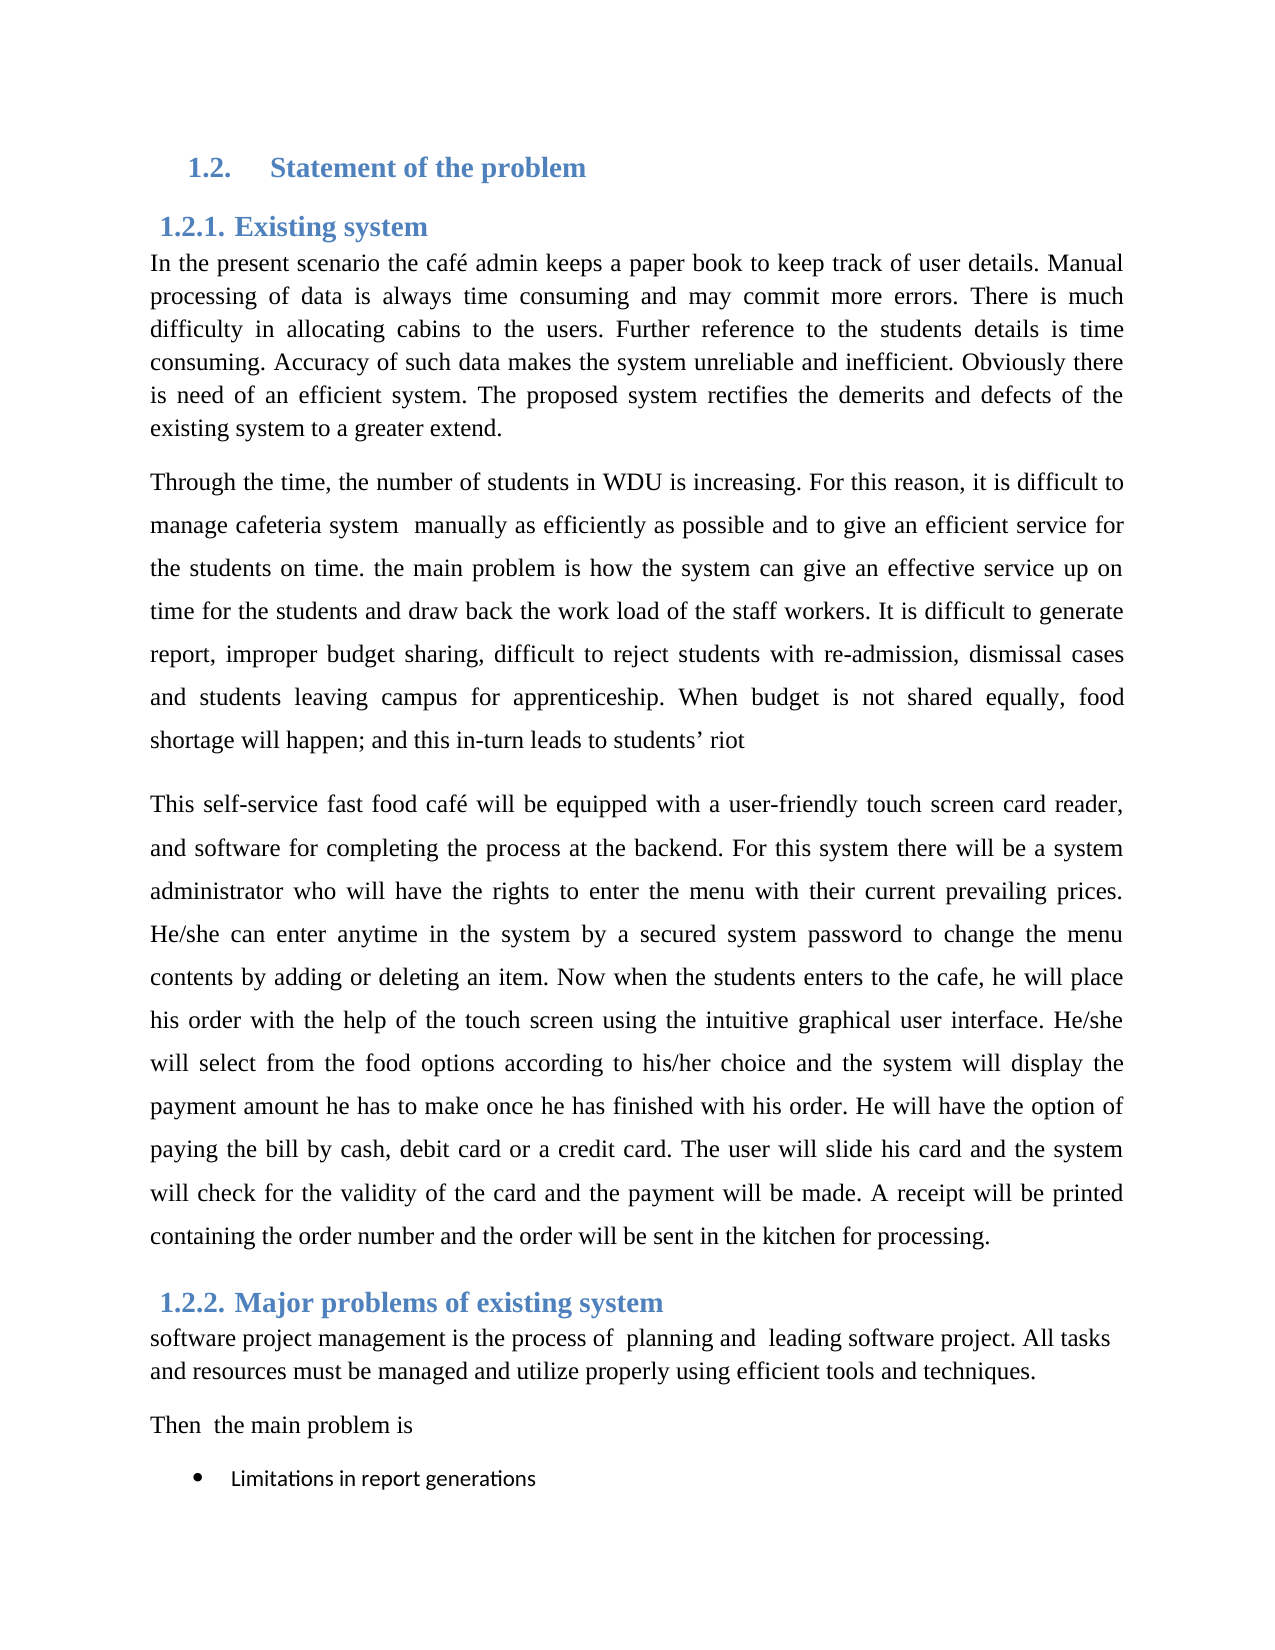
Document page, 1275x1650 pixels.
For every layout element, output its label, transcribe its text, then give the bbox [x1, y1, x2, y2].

text Through the time, the number of students in WDU is increasing. For this reason, it is difficult to manage cafeteria system manually as efficiently as possible and to give an efficient service for the students on time. the main problem is how the system can give an effective service up on time for the students and draw back the work load of the staff workers. It is difficult to generate report, improper budget sharing, difficult to reject students with re-admission, dismissal cases and students leaving campus for apprenticeship. When budget is not shared equally, food shortage will happen; and this in-turn leads to students’ riot [150, 467, 1125, 754]
subtitle Existing system [159, 209, 1125, 243]
text software project management is the process of planning and leading software project. All tasks and resources must be managed and utilize properly using efficient tools and techniques. [150, 1323, 1125, 1385]
text Then the main problem is [150, 1410, 1125, 1439]
text This self-service fast food café will be equipped with a user-friendly touch screen card reader, and software for completing the process at the backend. For this system there will be a system administrator who will have the rights to enter the menu with their current prevailing prices. He/she can enter anytime in the system by a secured system password to change the menu contents by adding or deleting an item. Now when the students enters to the cafe, he will place his order with the help of the touch screen using the intuitive graphical user interface. He/she will select from the food options according to his/her choice and the system will display the payment amount he has to make once he has finished with his order. He will have the option of paying the bill by cash, debit card or a credit card. The user will slide his card and the system will check for the validity of the card and the payment will be made. A receipt will be printed containing the order number and the order will be sent in the kitchen for processing. [150, 789, 1125, 1249]
list Limitations in report generations [193, 1464, 1125, 1492]
text In the present scenario the café admin keeps a paper book to keep track of user details. Manual processing of data is always time consuming and may commit more errors. There is much difficulty in allocating cabins to the users. Further reference to the students details is time consuming. Accuracy of such data makes the system unreliable and inefficient. Obviously there is need of an efficient system. The proposed system rectifies the demerits and defects of the existing system to a greater extend. [150, 248, 1125, 442]
subtitle Major problems of existing system [159, 1285, 1125, 1318]
subtitle Statement of the problem [187, 150, 1125, 183]
